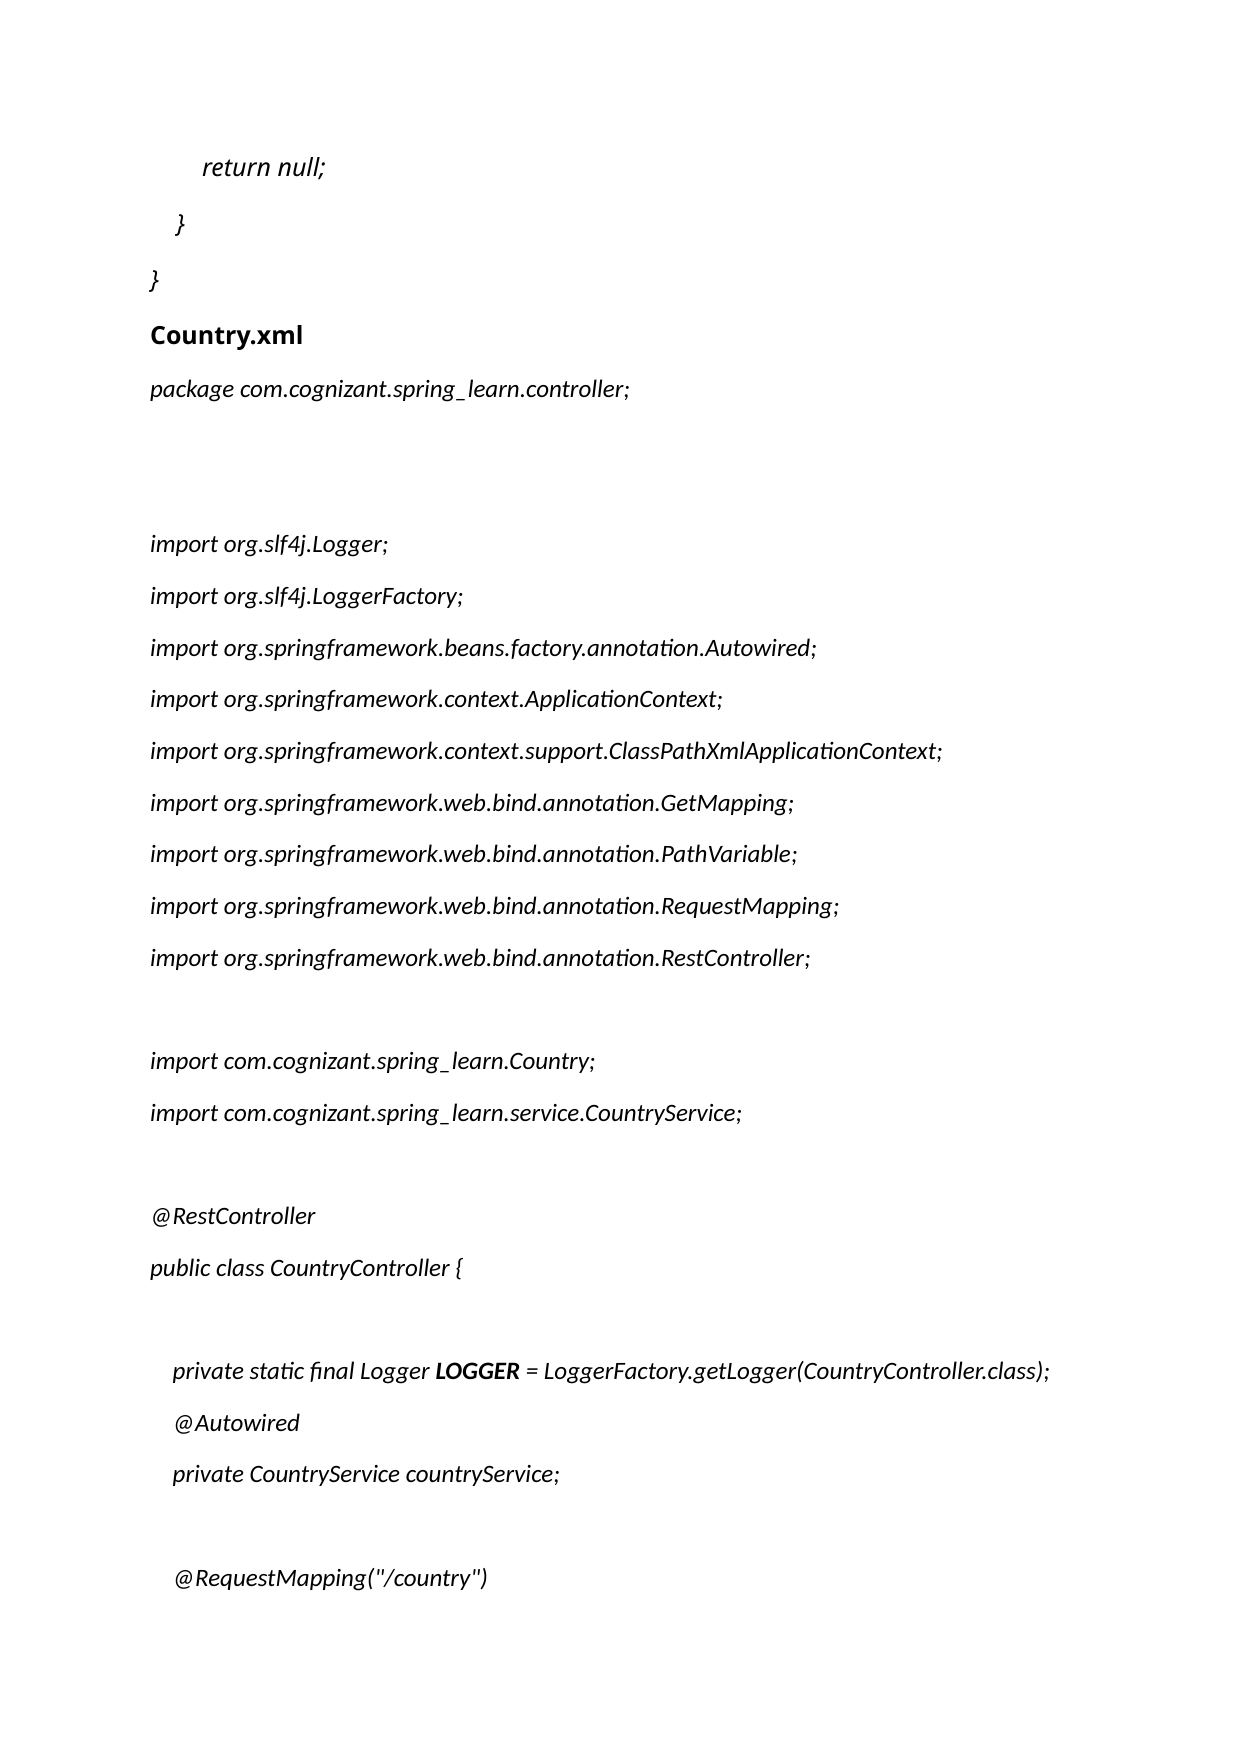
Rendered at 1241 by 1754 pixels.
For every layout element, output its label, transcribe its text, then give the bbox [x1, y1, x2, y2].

text import com.cognizant.spring_learn.Country; [150, 1045, 1090, 1076]
text } [150, 262, 1090, 296]
text package com.cognizant.spring_learn.controller; [150, 373, 1090, 404]
text import org.springframework.web.bind.annotation.GetMapping; [150, 787, 1090, 817]
text @Autowired [150, 1407, 1090, 1437]
text private CountryService countryService; [150, 1458, 1090, 1489]
text public class CountryController { [150, 1252, 1090, 1282]
text import org.springframework.web.bind.annotation.PathVariable; [150, 838, 1090, 869]
text import org.springframework.web.bind.annotation.RequestMapping; [150, 890, 1090, 921]
text return null; [150, 150, 1090, 184]
text @RequestMapping("/country") [150, 1562, 1090, 1592]
text @RestController [150, 1200, 1090, 1231]
text Country.xml [150, 317, 1090, 352]
text import org.springframework.web.bind.annotation.RestController; [150, 942, 1090, 972]
text import org.slf4j.Logger; [150, 528, 1090, 559]
text import com.cognizant.spring_learn.service.CountryService; [150, 1097, 1090, 1127]
text } [150, 206, 1090, 240]
text import org.slf4j.LoggerFactory; [150, 580, 1090, 611]
text import org.springframework.context.ApplicationContext; [150, 683, 1090, 714]
text private static final Logger LOGGER = LoggerFactory.getLogger(CountryController.class); [150, 1355, 1090, 1386]
text import org.springframework.context.support.ClassPathXmlApplicationContext; [150, 735, 1090, 766]
text import org.springframework.beans.factory.annotation.Autowired; [150, 632, 1090, 662]
